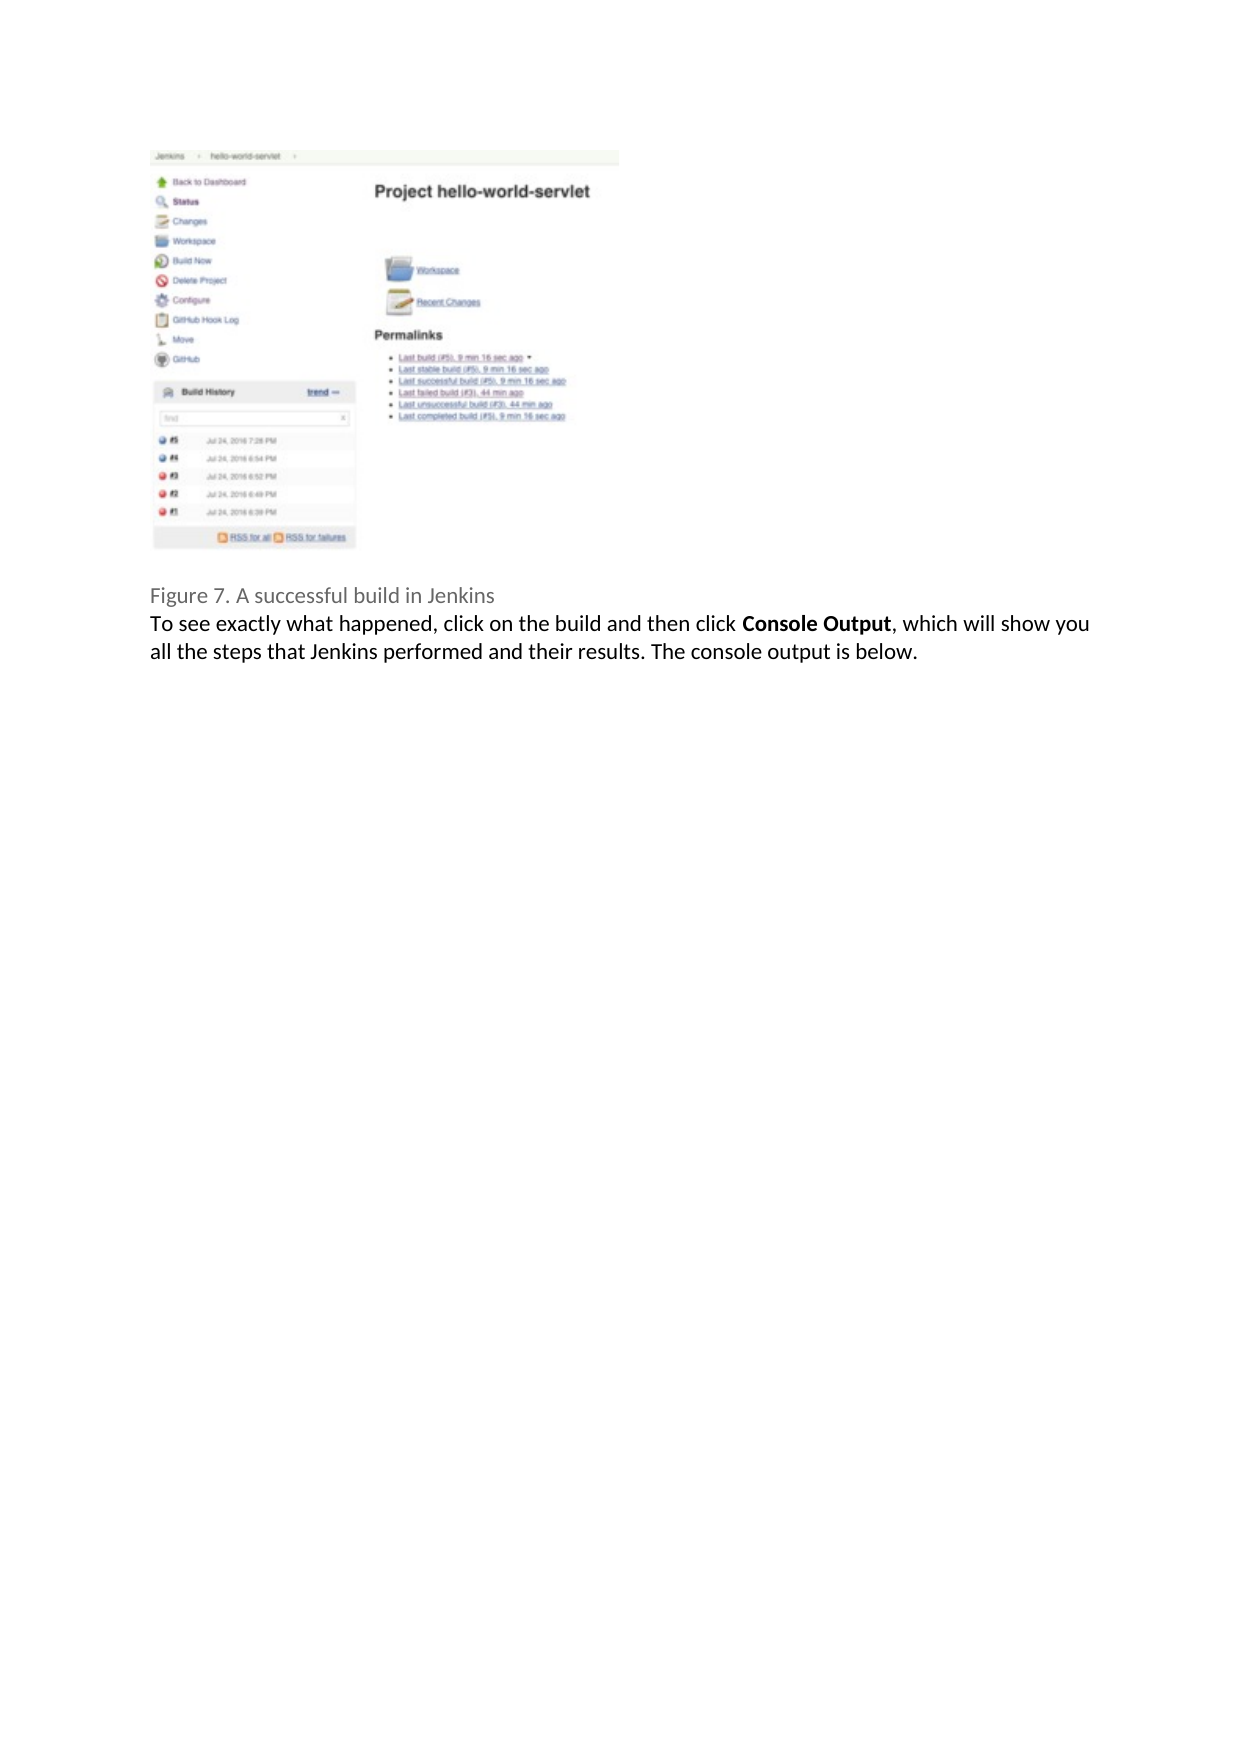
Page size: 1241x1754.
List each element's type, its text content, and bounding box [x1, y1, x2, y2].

text Figure 7. A successful build in Jenkins [150, 581, 1090, 609]
text To see exactly what happened, click on the build and then click Console Output, which will show you all the steps that Jenkins performed and their results. The console output is below. [150, 609, 1090, 666]
picture [150, 150, 620, 554]
